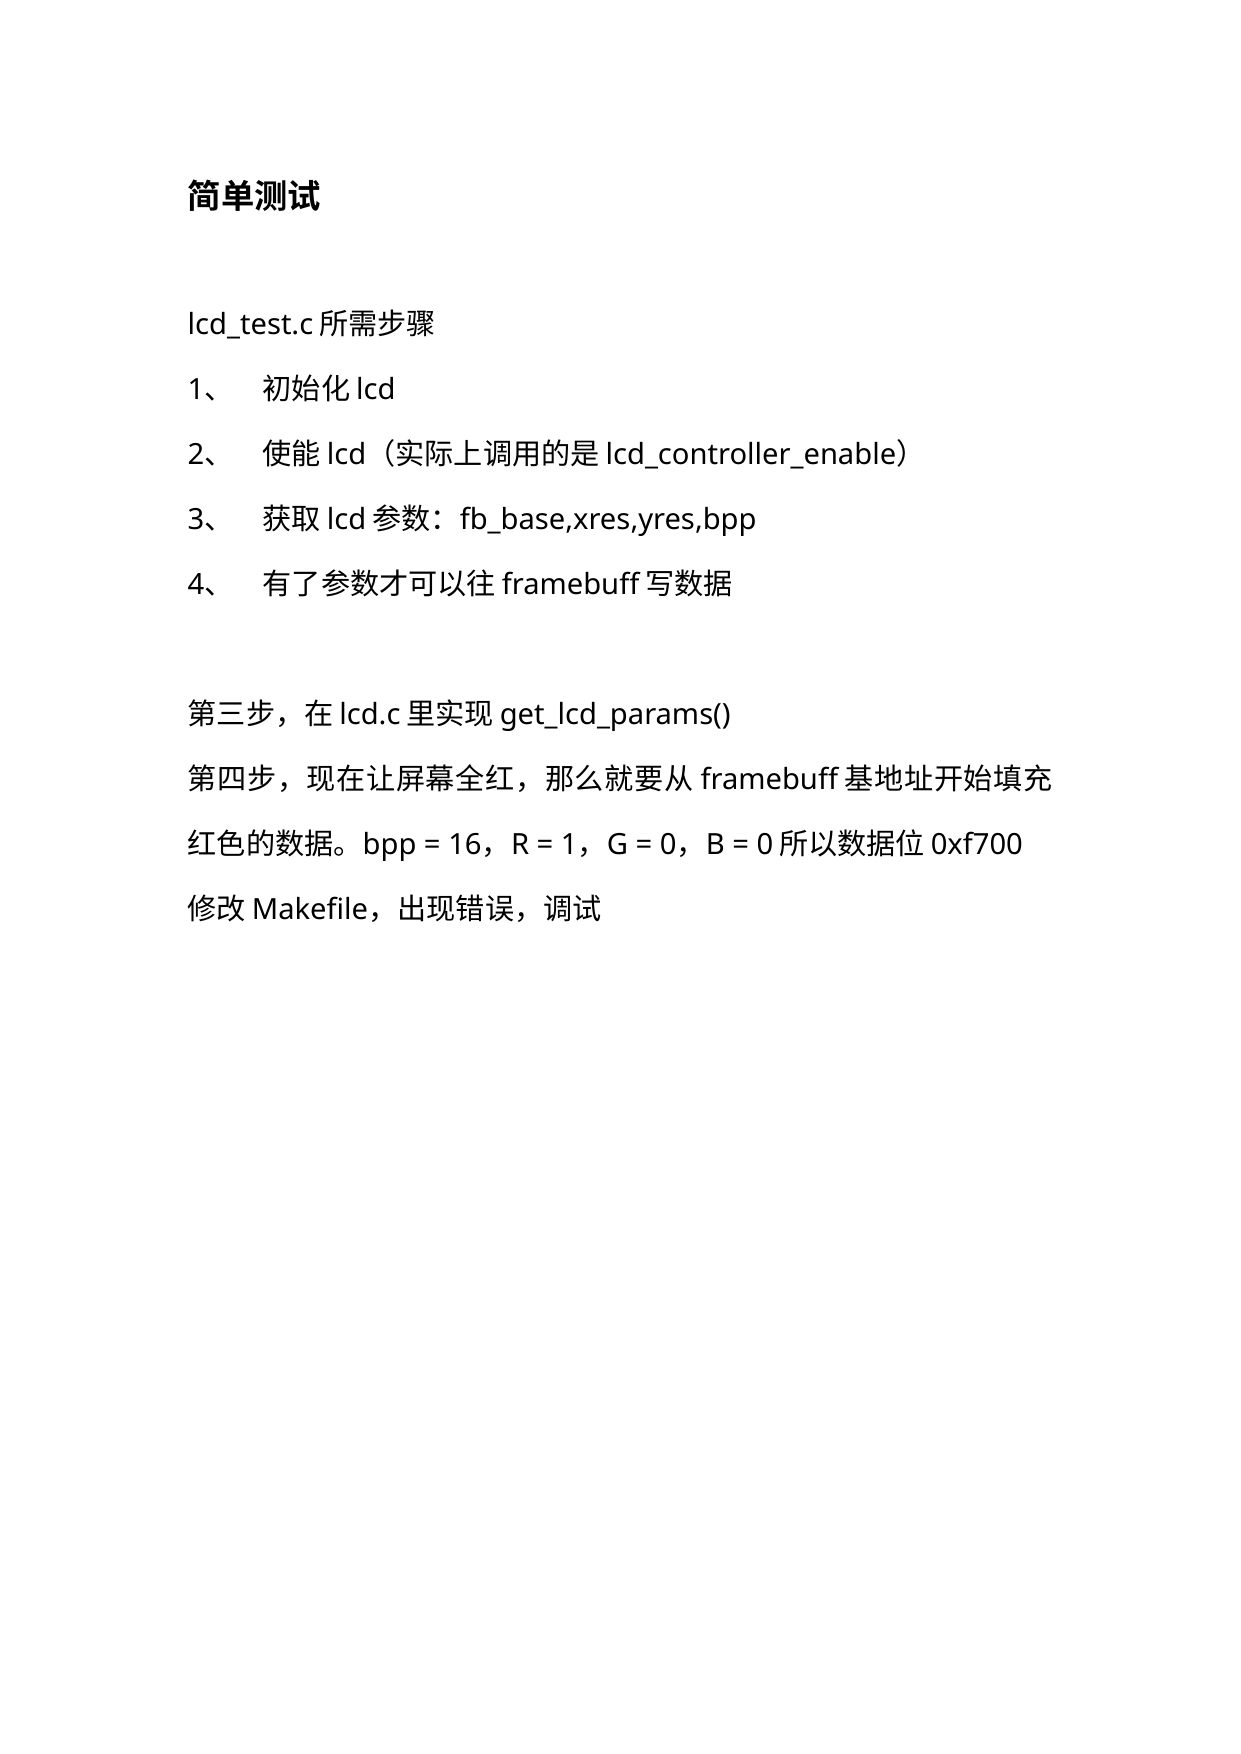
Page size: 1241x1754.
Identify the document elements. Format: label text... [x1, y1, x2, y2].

list 使能lcd（实际上调用的是lcd_controller_enable） [187, 419, 1053, 484]
text 修改Makefile，出现错误，调试 [187, 874, 1053, 939]
list 有了参数才可以往framebuff写数据 [187, 549, 1053, 614]
text lcd_test.c所需步骤 [187, 289, 1053, 354]
list 获取lcd参数：fb_base,xres,yres,bpp [187, 484, 1053, 549]
text 第三步，在lcd.c里实现get_lcd_params() [187, 679, 1053, 744]
text 第四步，现在让屏幕全红，那么就要从framebuff基地址开始填充红色的数据。bpp = 16，R = 1，G = 0，B = 0所以数据位0xf700 [187, 744, 1053, 874]
list 初始化lcd [187, 354, 1053, 419]
subtitle 简单测试 [187, 162, 1053, 227]
